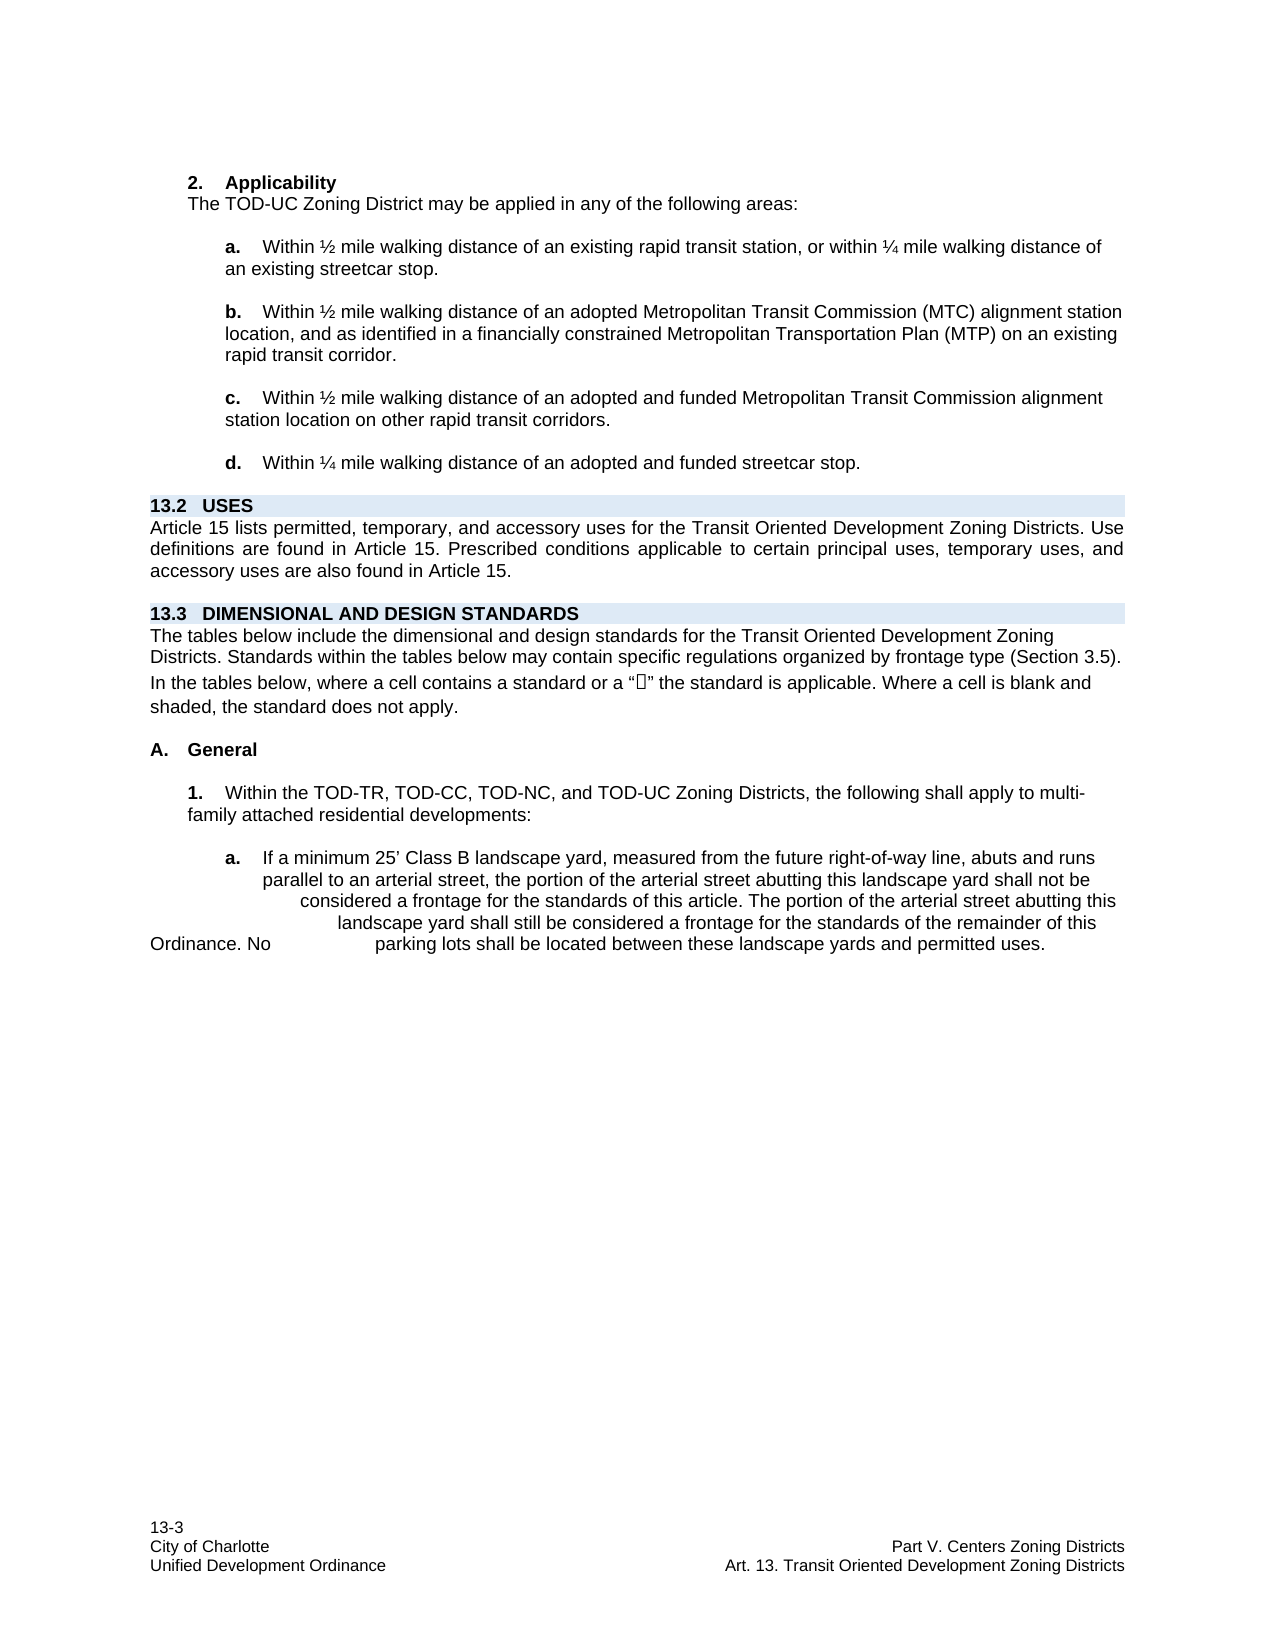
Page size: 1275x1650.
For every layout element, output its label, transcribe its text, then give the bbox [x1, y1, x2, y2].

text a. Within ½ mile walking distance of an existing rapid transit station, or within ¼ mile walking distance of an existing streetcar stop. [225, 236, 1125, 279]
text b. Within ½ mile walking distance of an adopted Metropolitan Transit Commission (MTC) alignment station location, and as identified in a financially constrained Metropolitan Transportation Plan (MTP) on an existing rapid transit corridor. [225, 301, 1125, 366]
text c. Within ½ mile walking distance of an adopted and funded Metropolitan Transit Commission alignment station location on other rapid transit corridors. [225, 387, 1125, 430]
text 13.2 USES [150, 495, 1125, 517]
text d. Within ¼ mile walking distance of an adopted and funded streetcar stop. [225, 452, 1125, 473]
text A. General [150, 739, 1125, 761]
text Article 15 lists permitted, temporary, and accessory uses for the Transit Oriented Development Zoning Districts. Use definitions are found in Article 15. Prescribed conditions applicable to certain principal uses, temporary uses, and accessory uses are also found in Article 15. [150, 517, 1125, 581]
text 13.3 DIMENSIONAL AND DESIGN STANDARDS [150, 603, 1125, 624]
text The TOD-UC Zoning District may be applied in any of the following areas: [187, 193, 1125, 215]
text a. If a minimum 25’ Class B landscape yard, measured from the future right-of-way line, abuts and runs parallel to an arterial street, the portion of the arterial street abutting this landscape yard shall not be considered a frontage for the standards of this article. The portion of the arterial street abutting this landscape yard shall still be considered a frontage for the standards of the remainder of this Ordinance. No parking lots shall be located between these landscape yards and permitted uses. [150, 847, 1125, 955]
text 2. Applicability [187, 172, 1125, 193]
text The tables below include the dimensional and design standards for the Transit Oriented Development Zoning Districts. Standards within the tables below may contain specific regulations organized by frontage type (Section 3.5). In the tables below, where a cell contains a standard or a “” the standard is applicable. Where a cell is blank and shaded, the standard does not apply. [150, 624, 1125, 717]
text 1. Within the TOD-TR, TOD-CC, TOD-NC, and TOD-UC Zoning Districts, the following shall apply to multi- family attached residential developments: [150, 782, 1125, 825]
